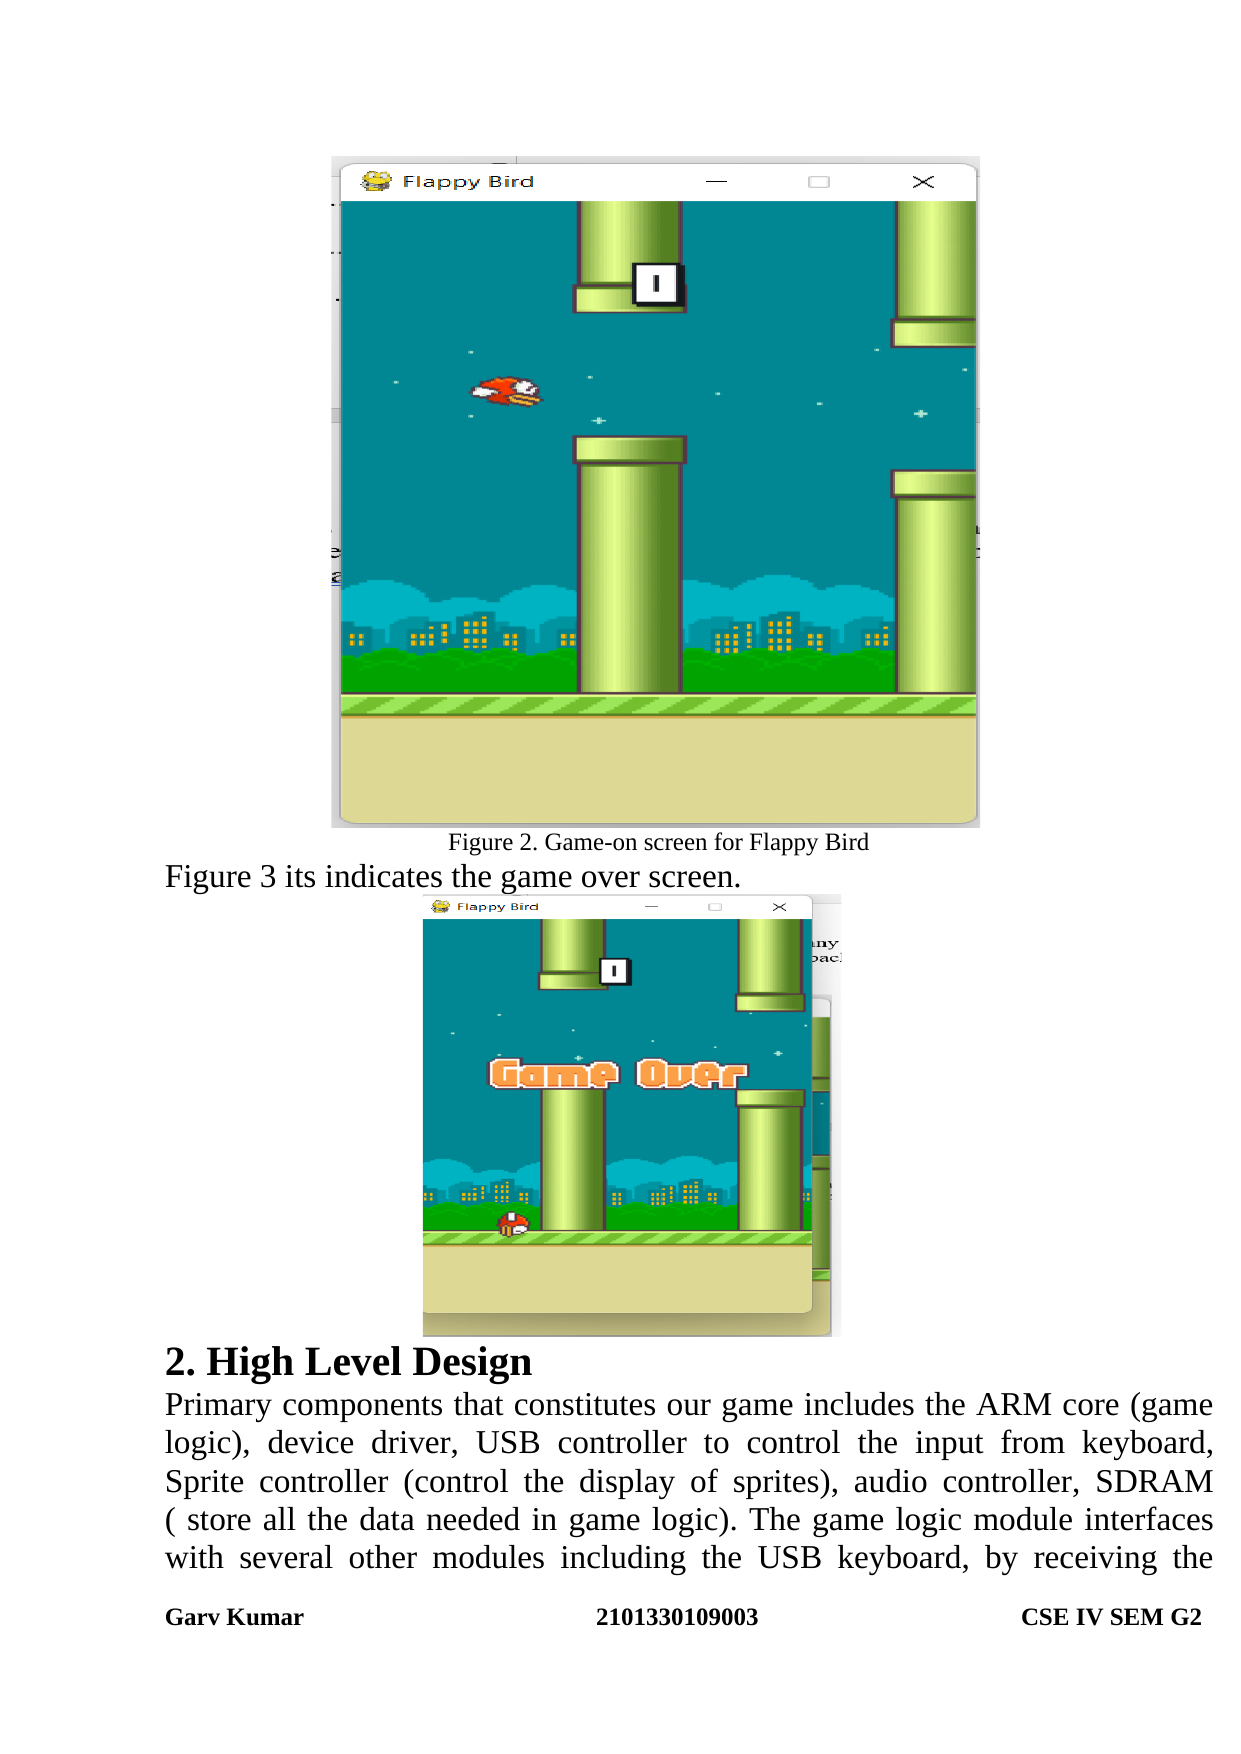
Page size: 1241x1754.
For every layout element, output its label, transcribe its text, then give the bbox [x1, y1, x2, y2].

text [164, 1384, 1215, 1576]
text Figure 2. Game-on screen for Flappy Bird [164, 827, 1215, 856]
text Figure 3 its indicates the game over screen. [164, 856, 1215, 894]
picture [422, 894, 842, 1337]
picture [331, 156, 980, 828]
text 2. High Level Design [164, 1336, 1215, 1384]
